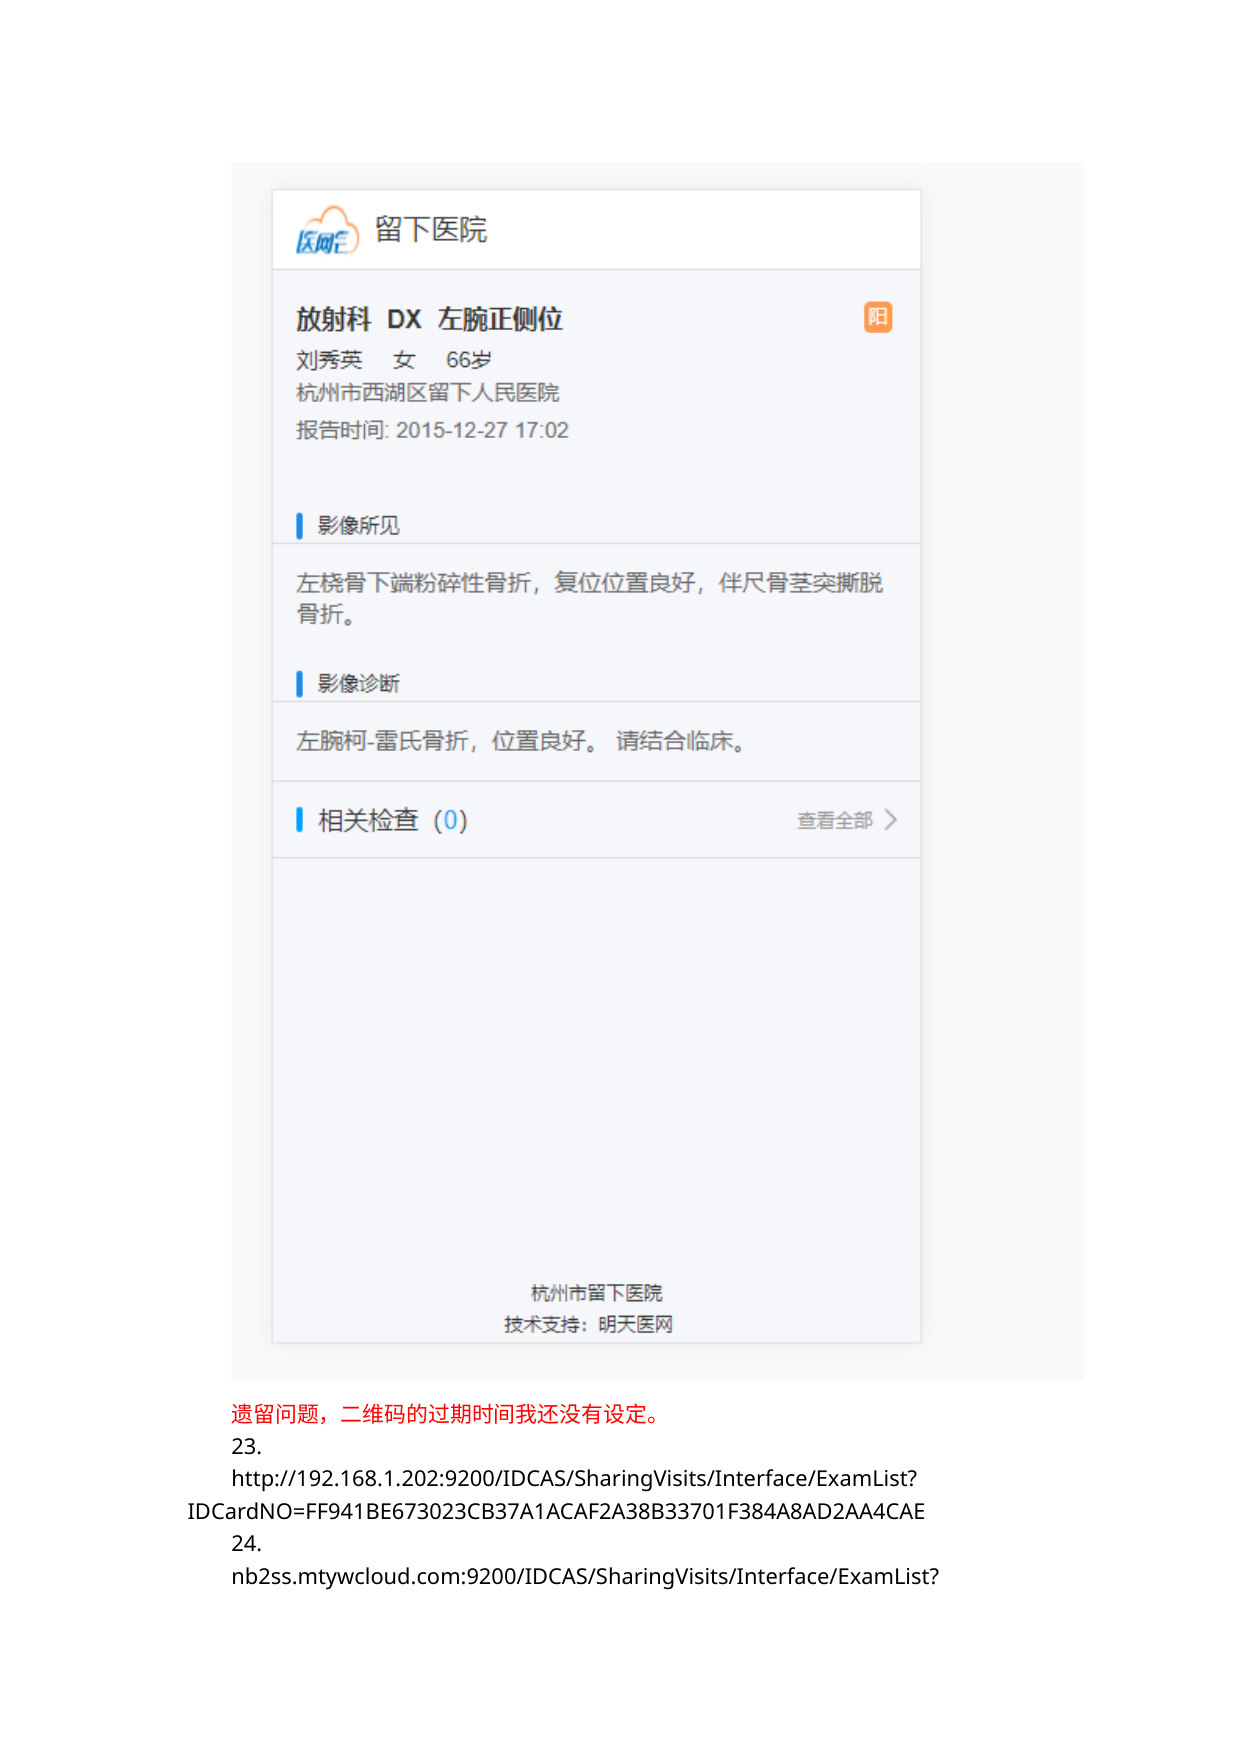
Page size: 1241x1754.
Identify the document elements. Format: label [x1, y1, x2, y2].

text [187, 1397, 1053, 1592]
picture [231, 162, 1085, 1380]
